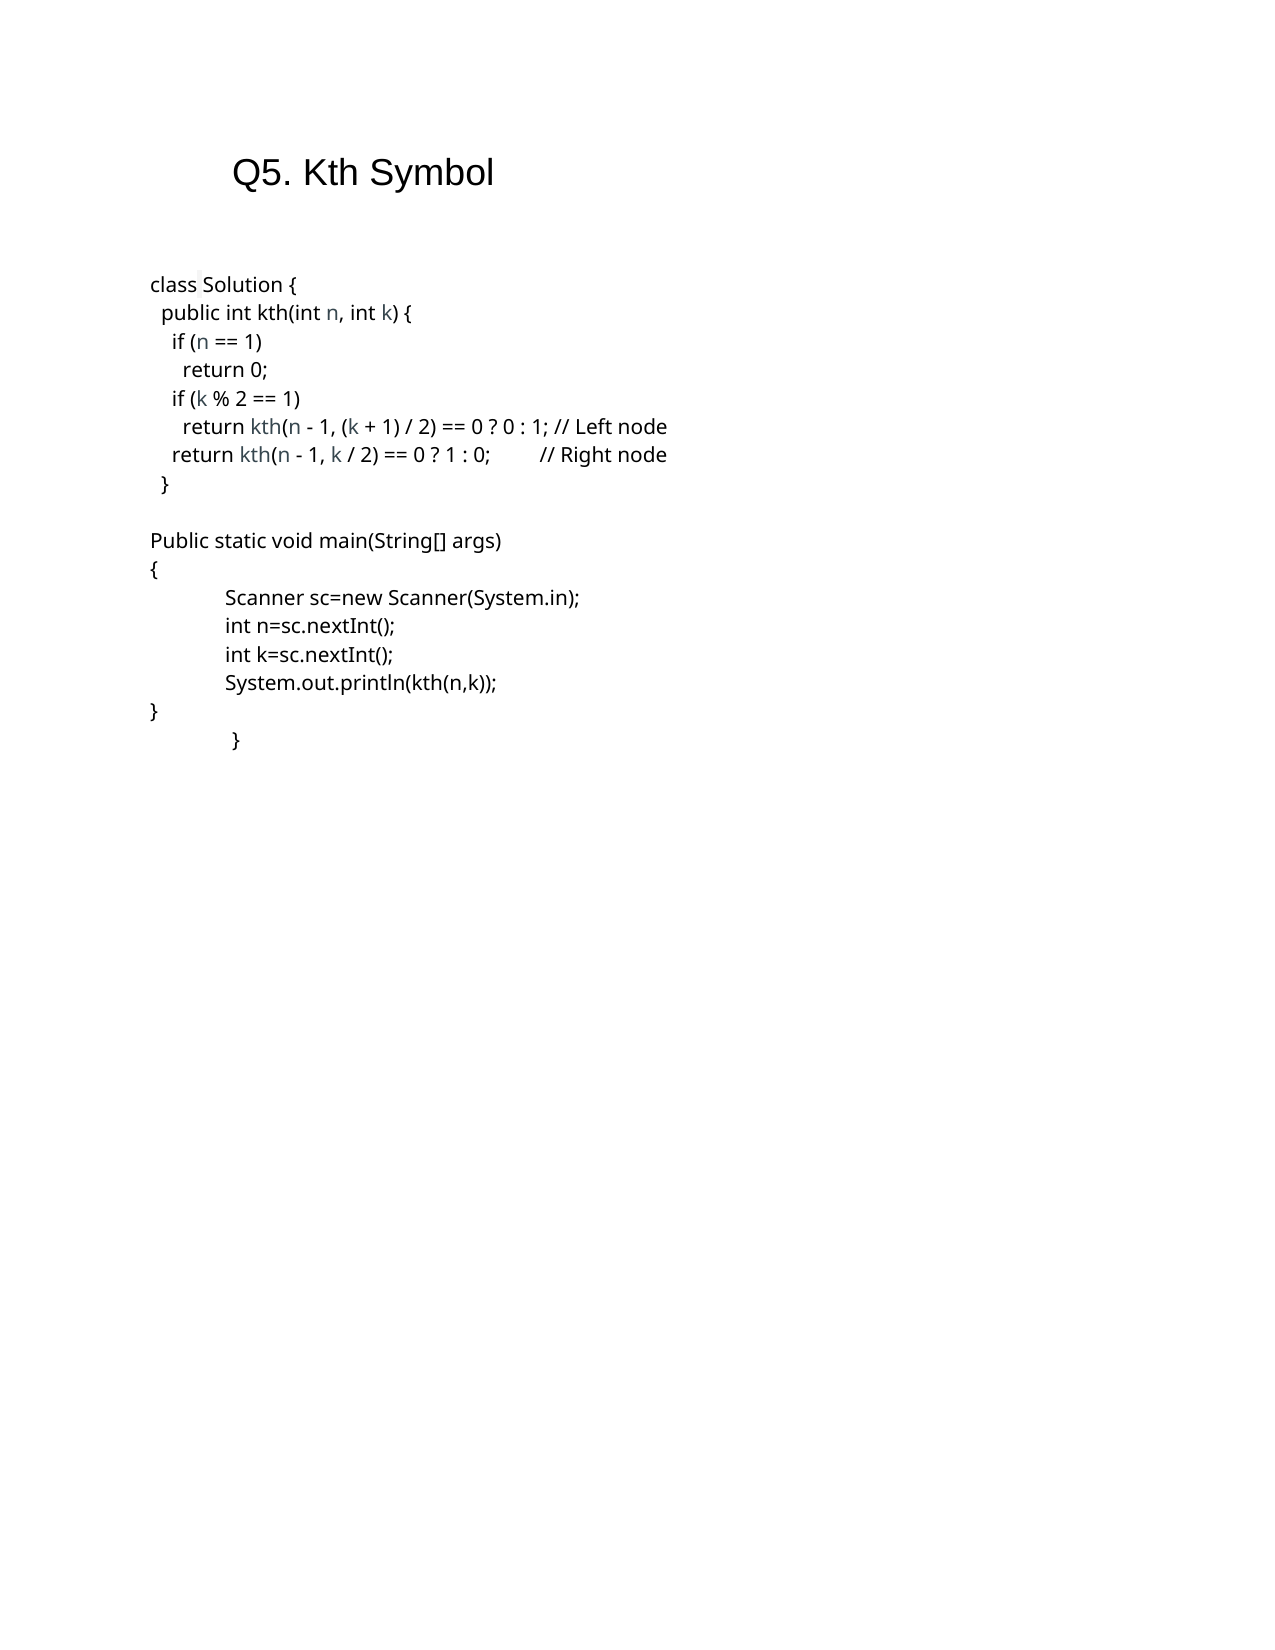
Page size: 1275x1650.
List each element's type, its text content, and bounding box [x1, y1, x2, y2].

list } [232, 725, 1125, 753]
text return kth(n - 1, k / 2) == 0 ? 1 : 0; // Right node [150, 441, 1125, 469]
text class Solution { [202, 270, 1125, 298]
text if (n == 1) [150, 327, 1125, 355]
text Public static void main(String[] args) [150, 526, 1125, 554]
text System.out.println(kth(n,k)); [150, 668, 1125, 697]
text } [150, 697, 1125, 725]
text } [150, 469, 1125, 497]
text class Solution { [150, 270, 197, 298]
text return 0; [150, 355, 1125, 384]
text return kth(n - 1, (k + 1) / 2) == 0 ? 0 : 1; // Left node [150, 412, 1125, 441]
text int k=sc.nextInt(); [150, 640, 1125, 668]
text public int kth(int n, int k) { [150, 298, 1125, 327]
list Q5. Kth Symbol [232, 150, 1125, 193]
text if (k % 2 == 1) [150, 384, 1125, 412]
text Scanner sc=new Scanner(System.in); [150, 583, 1125, 611]
text { [150, 554, 1125, 583]
text int n=sc.nextInt(); [150, 611, 1125, 640]
